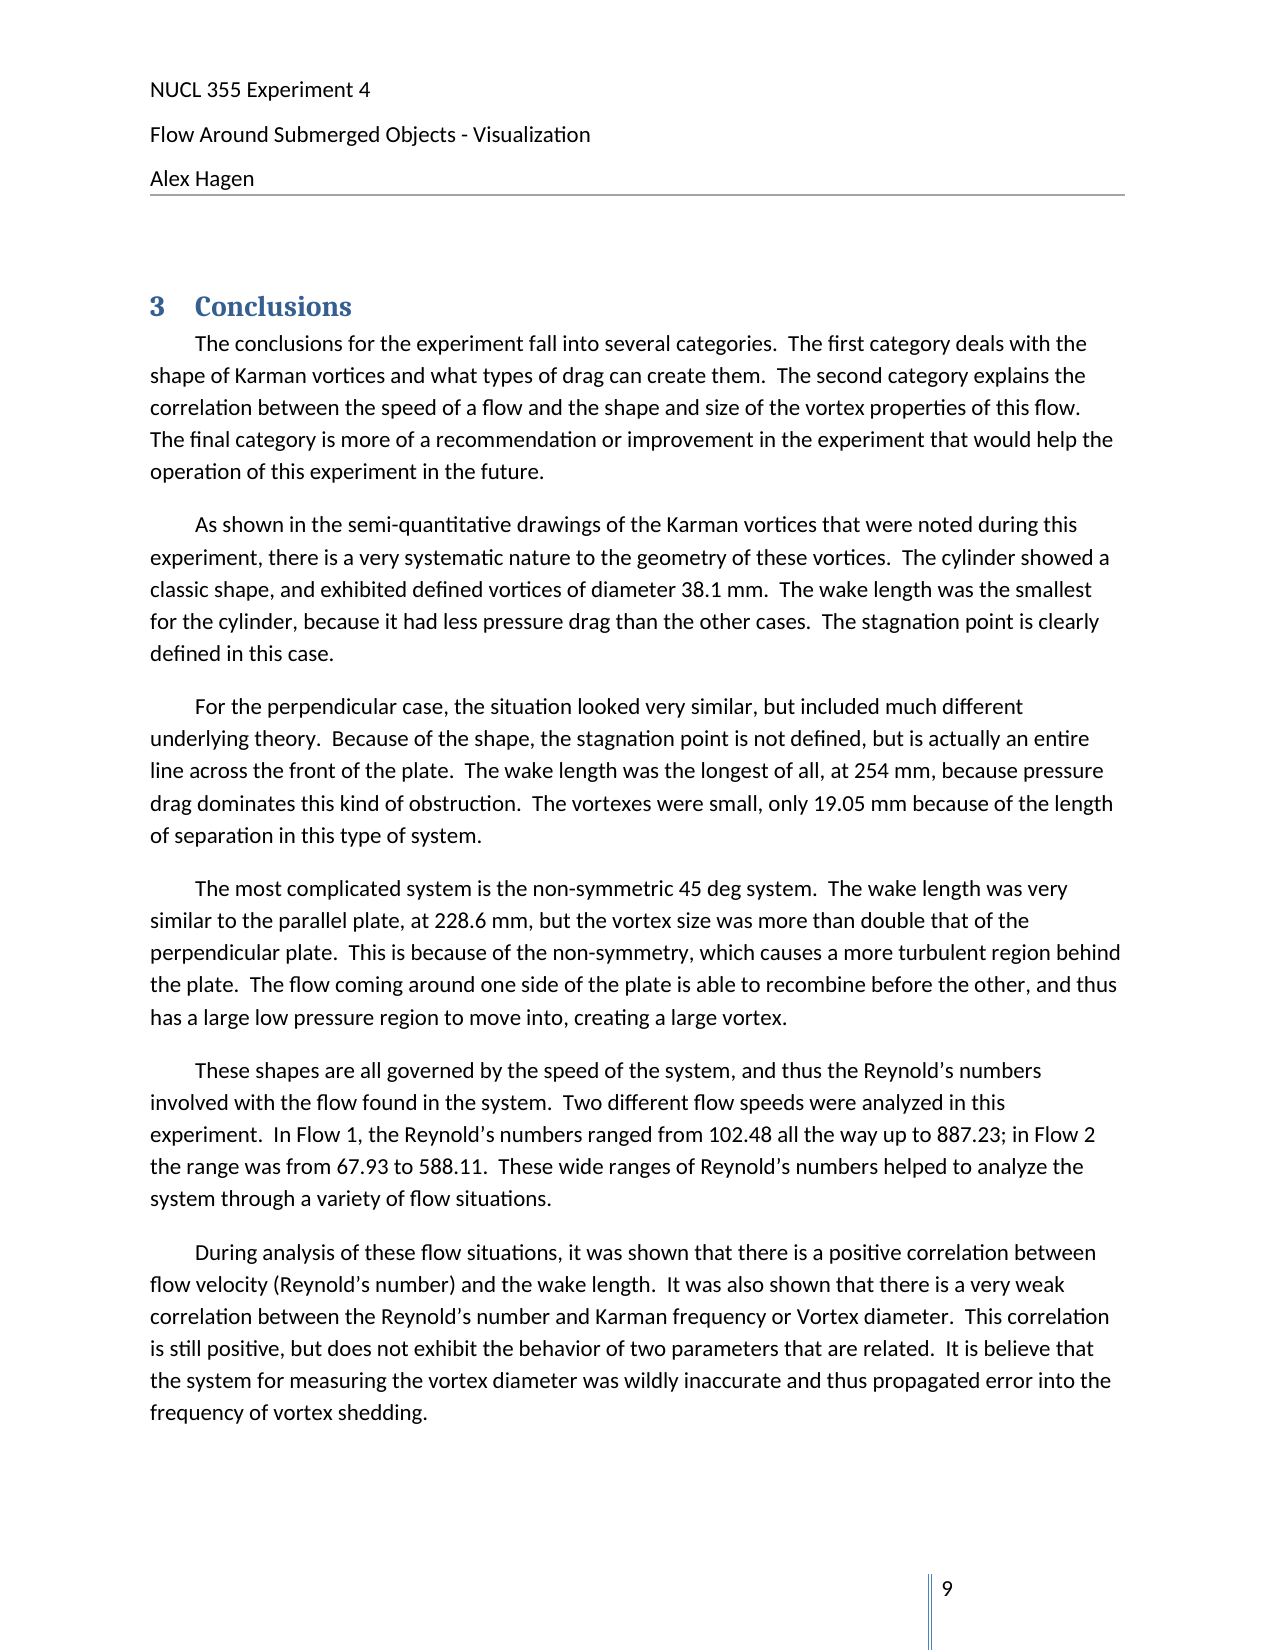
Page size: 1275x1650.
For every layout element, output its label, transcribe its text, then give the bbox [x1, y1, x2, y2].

text The most complicated system is the non-symmetric 45 deg system. The wake length was very similar to the parallel plate, at 228.6 mm, but the vortex size was more than double that of the perpendicular plate. This is because of the non-symmetry, which causes a more turbulent region behind the plate. The flow coming around one side of the plate is able to recombine before the other, and thus has a large low pressure region to move into, creating a large vortex. [150, 874, 1125, 1031]
text For the perpendicular case, the situation looked very similar, but included much different underlying theory. Because of the shape, the stagnation point is not defined, but is actually an entire line across the front of the plate. The wake length was the longest of all, at 254 mm, because pressure drag dominates this kind of obstruction. The vortexes were small, only 19.05 mm because of the length of separation in this type of system. [150, 692, 1125, 849]
text The conclusions for the experiment fall into several categories. The first category deals with the shape of Karman vortices and what types of drag can create them. The second category explains the correlation between the speed of a flow and the shape and size of the vortex properties of this flow. The final category is more of a recommendation or improvement in the experiment that would help the operation of this experiment in the future. [150, 329, 1125, 486]
text As shown in the semi-quantitative drawings of the Karman vortices that were noted during this experiment, there is a very systematic nature to the geometry of these vortices. The cylinder showed a classic shape, and exhibited defined vortices of diameter 38.1 mm. The wake length was the smallest for the cylinder, because it had less pressure drag than the other cases. The stagnation point is clearly defined in this case. [150, 511, 1125, 667]
text These shapes are all governed by the speed of the system, and thus the Reynold’s numbers involved with the flow found in the system. Two different flow speeds were analyzed in this experiment. In Flow 1, the Reynold’s numbers ranged from 102.48 all the way up to 887.23; in Flow 2 the range was from 67.93 to 588.11. These wide ranges of Reynold’s numbers helped to analyze the system through a variety of flow situations. [150, 1056, 1125, 1213]
subtitle Conclusions [150, 290, 1125, 324]
text During analysis of these flow situations, it was shown that there is a positive correlation between flow velocity (Reynold’s number) and the wake length. It was also shown that there is a very weak correlation between the Reynold’s number and Karman frequency or Vortex diameter. This correlation is still positive, but does not exhibit the behavior of two parameters that are related. It is believe that the system for measuring the vortex diameter was wildly inaccurate and thus propagated error into the frequency of vortex shedding. [150, 1238, 1125, 1427]
